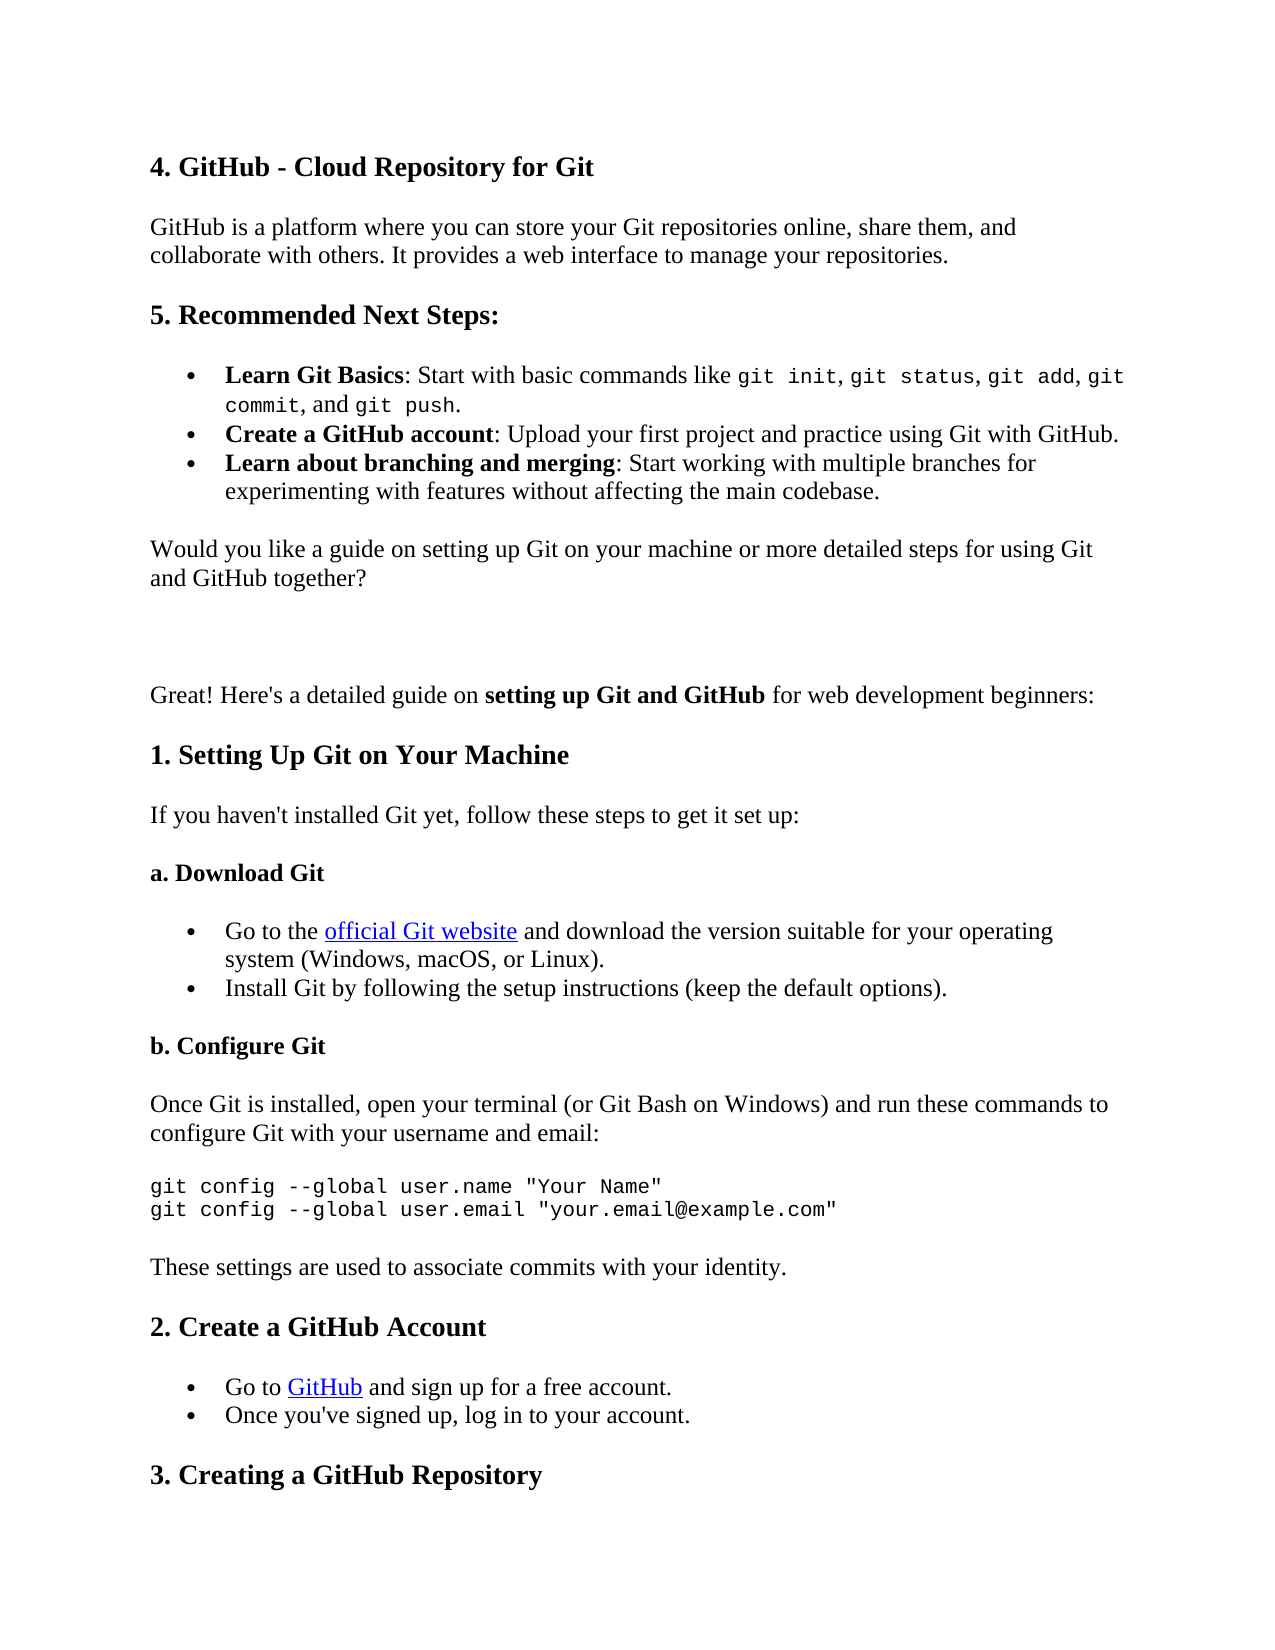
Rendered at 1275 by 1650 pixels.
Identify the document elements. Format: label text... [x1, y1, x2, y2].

list Create a GitHub account: Upload your first project and practice using Git with GitHub. [187, 419, 1125, 448]
text These settings are used to associate commits with your identity. [150, 1252, 1125, 1281]
text GitHub is a platform where you can store your Git repositories online, share them, and collaborate with others. It provides a web interface to manage your repositories. [150, 212, 1125, 269]
text 3. Creating a GitHub Repository [150, 1458, 1125, 1491]
text Would you like a guide on setting up Git on your machine or more detailed steps for using Git and GitHub together? [150, 534, 1125, 592]
text b. Configure Git [150, 1031, 1125, 1060]
text 2. Create a GitHub Account [150, 1310, 1125, 1342]
text Great! Here's a detailed guide on setting up Git and GitHub for web development beginners: [150, 680, 1125, 709]
list Install Git by following the setup instructions (keep the default options). [187, 973, 1125, 1002]
text 4. GitHub - Cloud Repository for Git [150, 150, 1125, 182]
list Go to GitHub and sign up for a free account. [187, 1372, 1125, 1400]
text Once Git is installed, open your terminal (or Git Bash on Windows) and run these commands to configure Git with your username and email: [150, 1089, 1125, 1147]
text git config --global user.name "Your Name" [150, 1176, 1125, 1199]
list Learn Git Basics: Start with basic commands like git init, git status, git add, git commit, and git push. [187, 360, 1125, 419]
text If you haven't installed Git yet, follow these steps to get it set up: [150, 800, 1125, 829]
list Learn about branching and merging: Start working with multiple branches for experimenting with features without affecting the main codebase. [187, 448, 1125, 505]
list Once you've signed up, log in to your account. [187, 1400, 1125, 1429]
text 1. Setting Up Git on Your Machine [150, 738, 1125, 771]
list Go to the official Git website and download the version suitable for your operating system (Windows, macOS, or Linux). [187, 916, 1125, 973]
text a. Download Git [150, 858, 1125, 887]
text git config --global user.email "your.email@example.com" [150, 1199, 1125, 1223]
text 5. Recommended Next Steps: [150, 298, 1125, 331]
